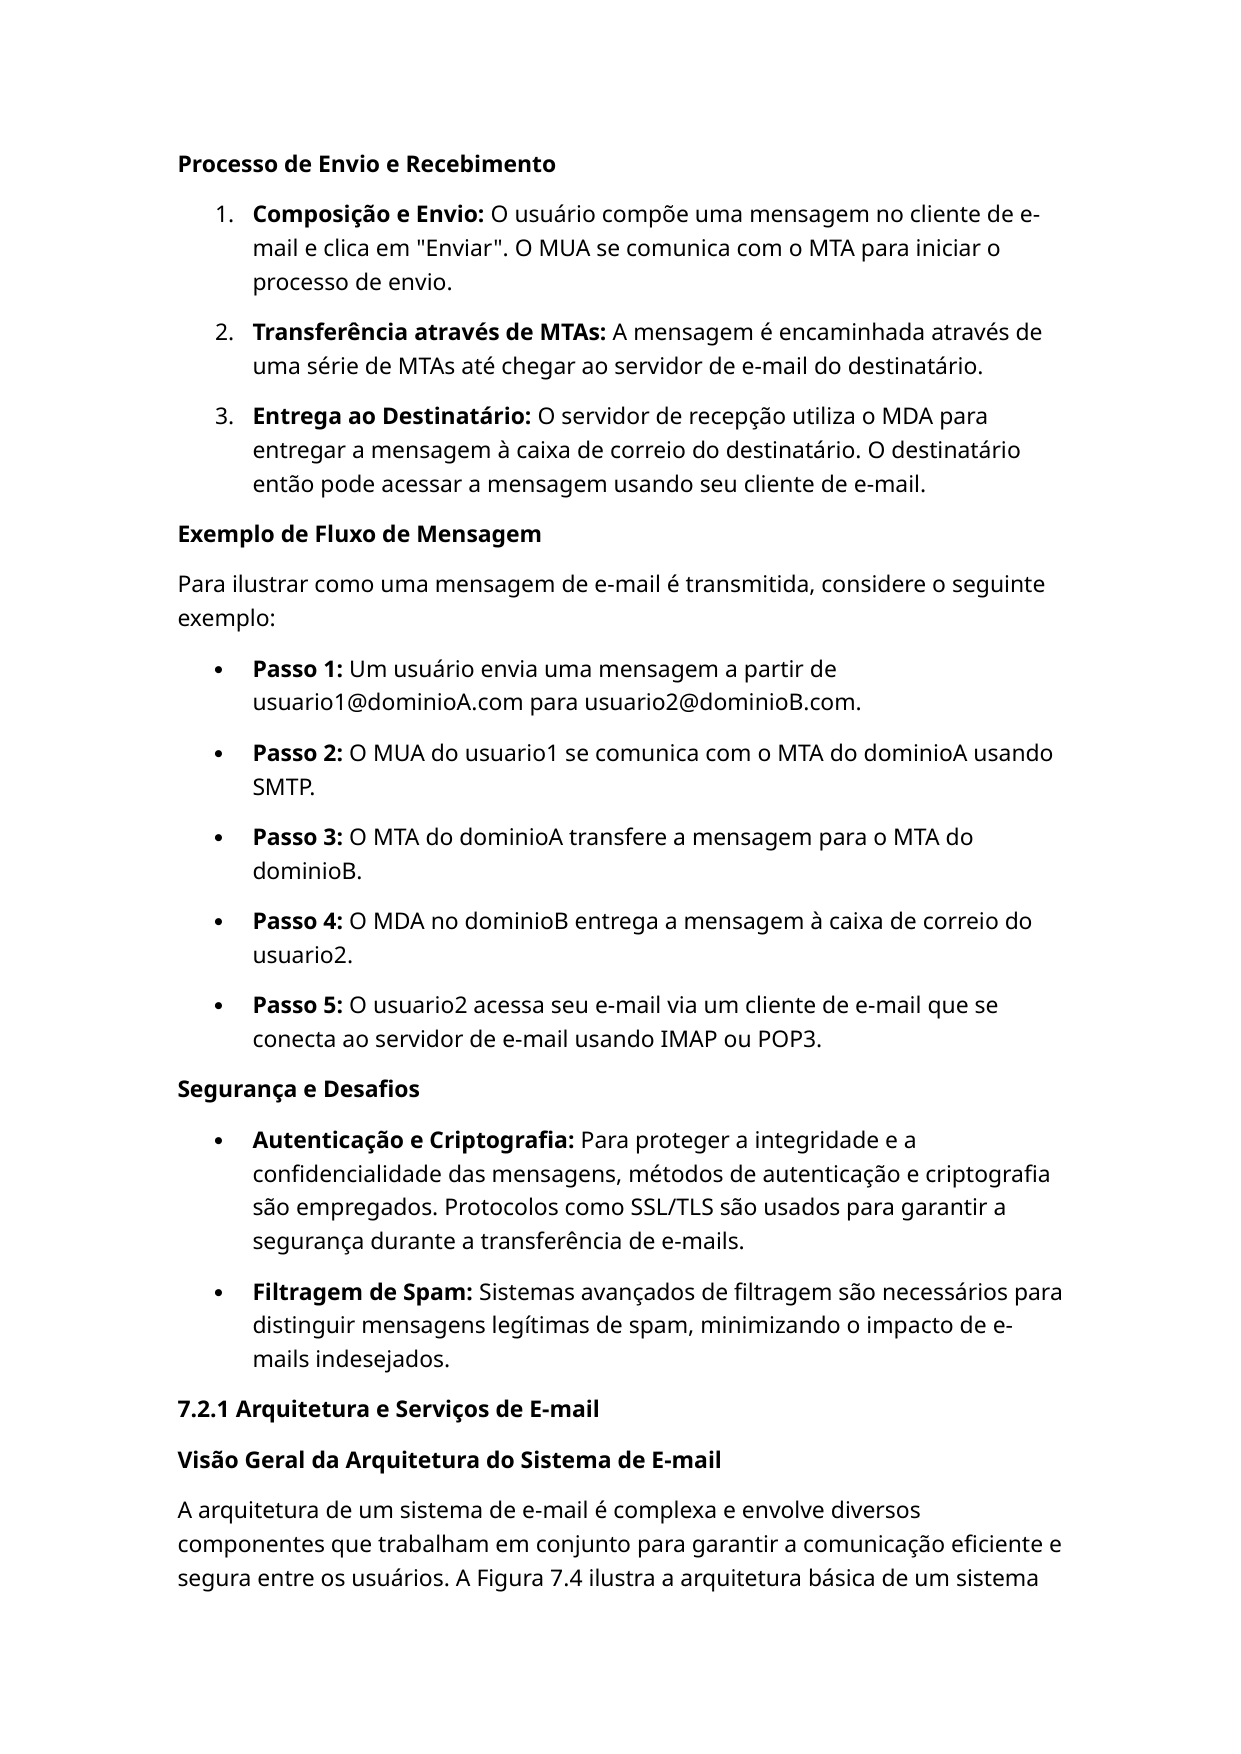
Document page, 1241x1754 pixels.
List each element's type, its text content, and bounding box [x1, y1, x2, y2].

text Para ilustrar como uma mensagem de e-mail é transmitida, considere o seguinte exemplo: [177, 568, 1063, 633]
list Passo 2: O MUA do usuario1 se comunica com o MTA do dominioA usando SMTP. [215, 737, 1063, 802]
text Segurança e Desafios [177, 1073, 1063, 1105]
text Processo de Envio e Recebimento [177, 148, 1063, 179]
list Passo 3: O MTA do dominioA transfere a mensagem para o MTA do dominioB. [215, 821, 1063, 886]
list Transferência através de MTAs: A mensagem é encaminhada através de uma série de MTAs até chegar ao servidor de e-mail do destinatário. [215, 316, 1063, 381]
list Autenticação e Criptografia: Para proteger a integridade e a confidencialidade das mensagens, métodos de autenticação e criptografia são empregados. Protocolos como SSL/TLS são usados para garantir a segurança durante a transferência de e-mails. [215, 1124, 1063, 1256]
list Entrega ao Destinatário: O servidor de recepção utiliza o MDA para entregar a mensagem à caixa de correio do destinatário. O destinatário então pode acessar a mensagem usando seu cliente de e-mail. [215, 400, 1063, 499]
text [177, 1494, 1063, 1593]
list Filtragem de Spam: Sistemas avançados de filtragem são necessários para distinguir mensagens legítimas de spam, minimizando o impacto de e-mails indesejados. [215, 1276, 1063, 1374]
text 7.2.1 Arquitetura e Serviços de E-mail [177, 1393, 1063, 1425]
text Visão Geral da Arquitetura do Sistema de E-mail [177, 1444, 1063, 1475]
list Passo 1: Um usuário envia uma mensagem a partir de usuario1@dominioA.com para usuario2@dominioB.com. [215, 653, 1063, 718]
list Passo 4: O MDA no dominioB entrega a mensagem à caixa de correio do usuario2. [215, 905, 1063, 970]
list Composição e Envio: O usuário compõe uma mensagem no cliente de e-mail e clica em "Enviar". O MUA se comunica com o MTA para iniciar o processo de envio. [215, 198, 1063, 297]
text Exemplo de Fluxo de Mensagem [177, 518, 1063, 549]
list Passo 5: O usuario2 acessa seu e-mail via um cliente de e-mail que se conecta ao servidor de e-mail usando IMAP ou POP3. [215, 989, 1063, 1054]
